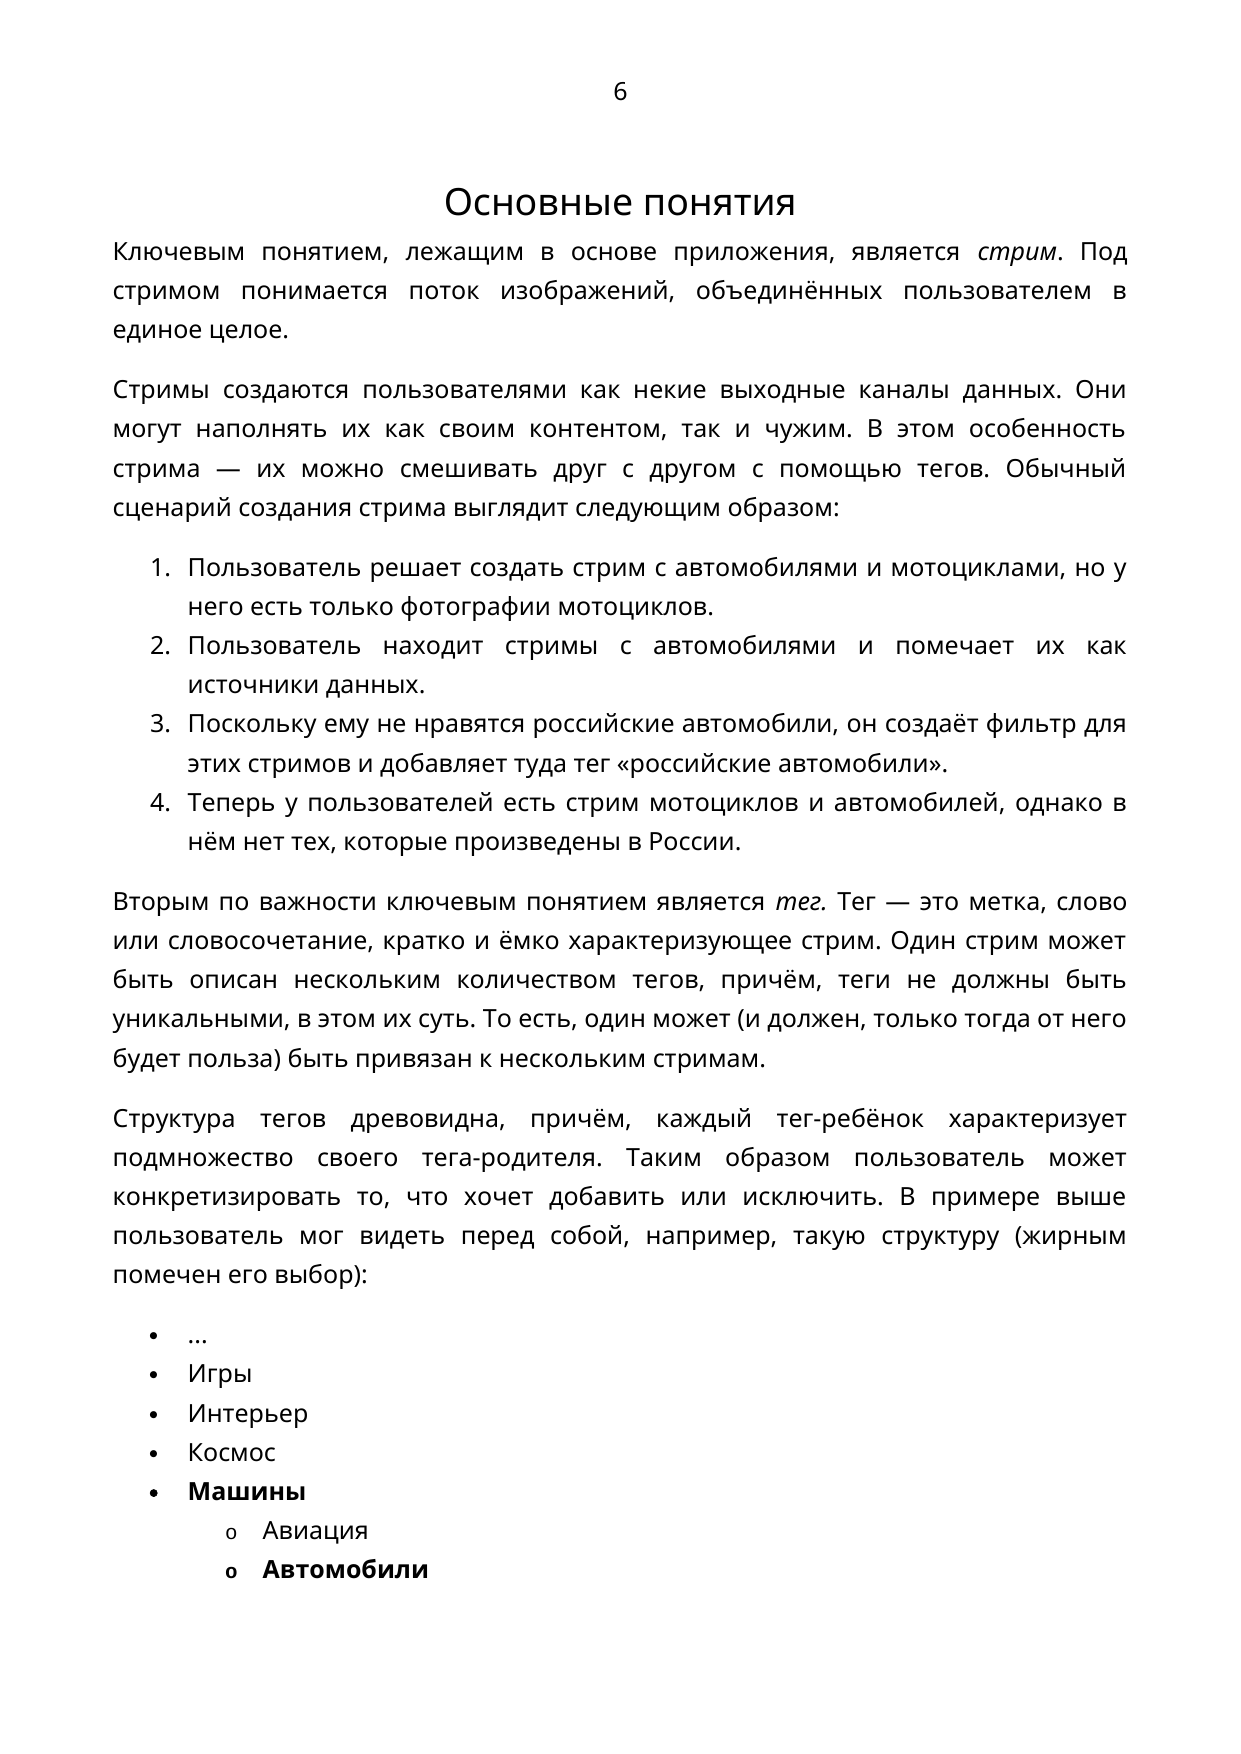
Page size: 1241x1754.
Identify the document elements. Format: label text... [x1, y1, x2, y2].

list Теперь у пользователей есть стрим мотоциклов и автомобилей, однако в нём нет тех, которые произведены в России. [150, 784, 1128, 858]
list Игры [150, 1356, 1128, 1390]
text Структура тегов древовидна, причём, каждый тег-ребёнок характеризует подмножество своего тега-родителя. Таким образом пользователь может конкретизировать то, что хочет добавить или исключить. В примере выше пользователь мог видеть перед собой, например, такую структуру (жирным помечен его выбор): [112, 1100, 1128, 1291]
list Космос [150, 1434, 1128, 1468]
list Автомобили [225, 1552, 1128, 1586]
text Ключевым понятием, лежащим в основе приложения, является стрим. Под стримом понимается поток изображений, объединённых пользователем в единое целое. [112, 234, 1128, 346]
list Авиация [225, 1513, 1128, 1547]
list Пользователь находит стримы с автомобилями и помечает их как источники данных. [150, 628, 1128, 701]
text Стримы создаются пользователями как некие выходные каналы данных. Они могут наполнять их как своим контентом, так и чужим. В этом особенность стрима — их можно смешивать друг с другом с помощью тегов. Обычный сценарий создания стрима выглядит следующим образом: [112, 372, 1128, 523]
list Машины [150, 1474, 1128, 1508]
list Пользователь решает создать стрим с автомобилями и мотоциклами, но у него есть только фотографии мотоциклов. [150, 549, 1128, 623]
list Интерьер [150, 1395, 1128, 1429]
text Вторым по важности ключевым понятием является тег. Тег — это метка, слово или словосочетание, кратко и ёмко характеризующее стрим. Один стрим может быть описан нескольким количеством тегов, причём, теги не должны быть уникальными, в этом их суть. То есть, один может (и должен, только тогда от него будет польза) быть привязан к нескольким стримам. [112, 884, 1128, 1074]
subtitle Основные понятия [112, 175, 1128, 226]
list Поскольку ему не нравятся российские автомобили, он создаёт фильтр для этих стримов и добавляет туда тег «российские автомобили». [150, 706, 1128, 779]
list ... [150, 1317, 1128, 1351]
